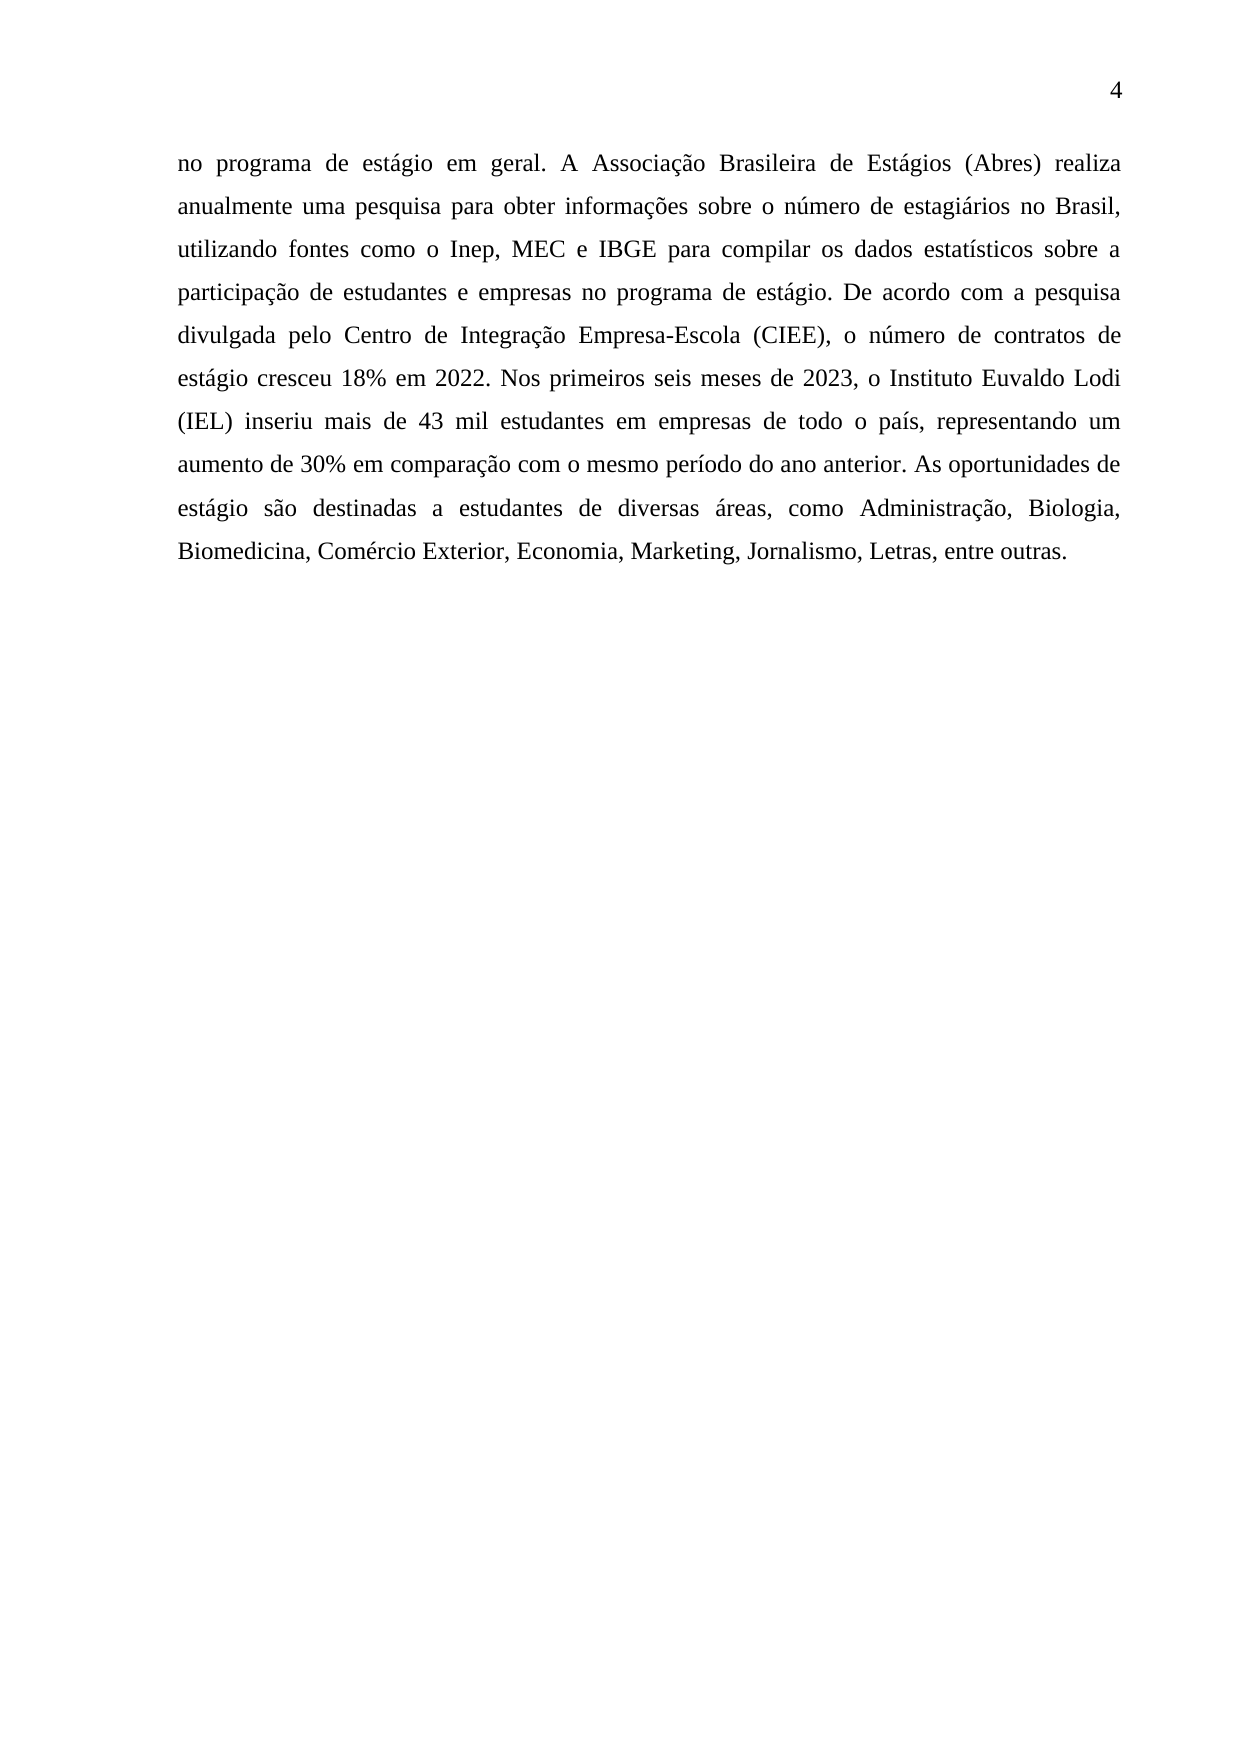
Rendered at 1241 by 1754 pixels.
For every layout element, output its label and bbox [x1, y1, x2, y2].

text [177, 148, 1122, 564]
